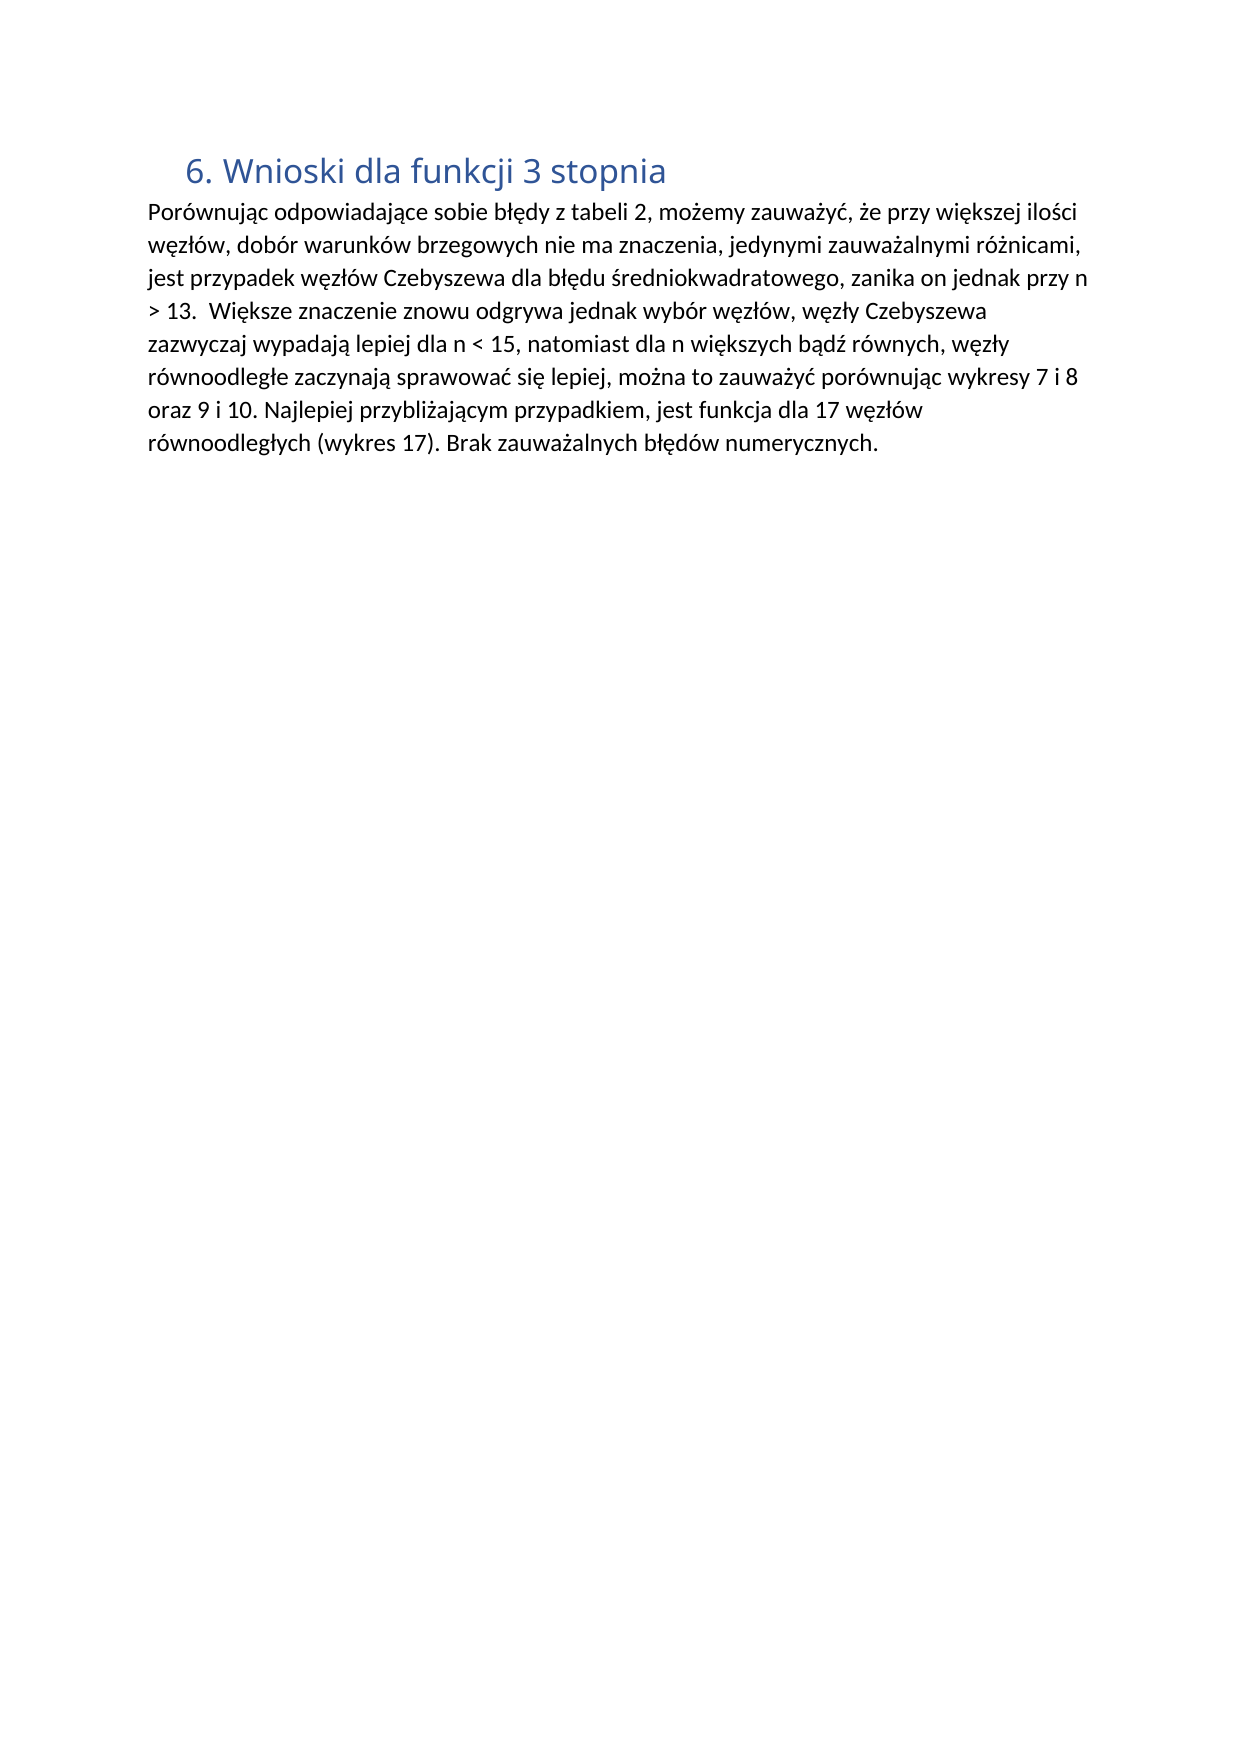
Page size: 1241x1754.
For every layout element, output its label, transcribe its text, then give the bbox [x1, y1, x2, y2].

subtitle Wnioski dla funkcji 3 stopnia [185, 148, 1093, 193]
text Porównując odpowiadające sobie błędy z tabeli 2, możemy zauważyć, że przy większej ilości węzłów, dobór warunków brzegowych nie ma znaczenia, jedynymi zauważalnymi różnicami, jest przypadek węzłów Czebyszewa dla błędu średniokwadratowego, zanika on jednak przy n > 13. Większe znaczenie znowu odgrywa jednak wybór węzłów, węzły Czebyszewa zazwyczaj wypadają lepiej dla n < 15, natomiast dla n większych bądź równych, węzły równoodległe zaczynają sprawować się lepiej, można to zauważyć porównując wykresy 7 i 8 oraz 9 i 10. Najlepiej przybliżającym przypadkiem, jest funkcja dla 17 węzłów równoodległych (wykres 17). Brak zauważalnych błędów numerycznych. [148, 197, 1093, 457]
